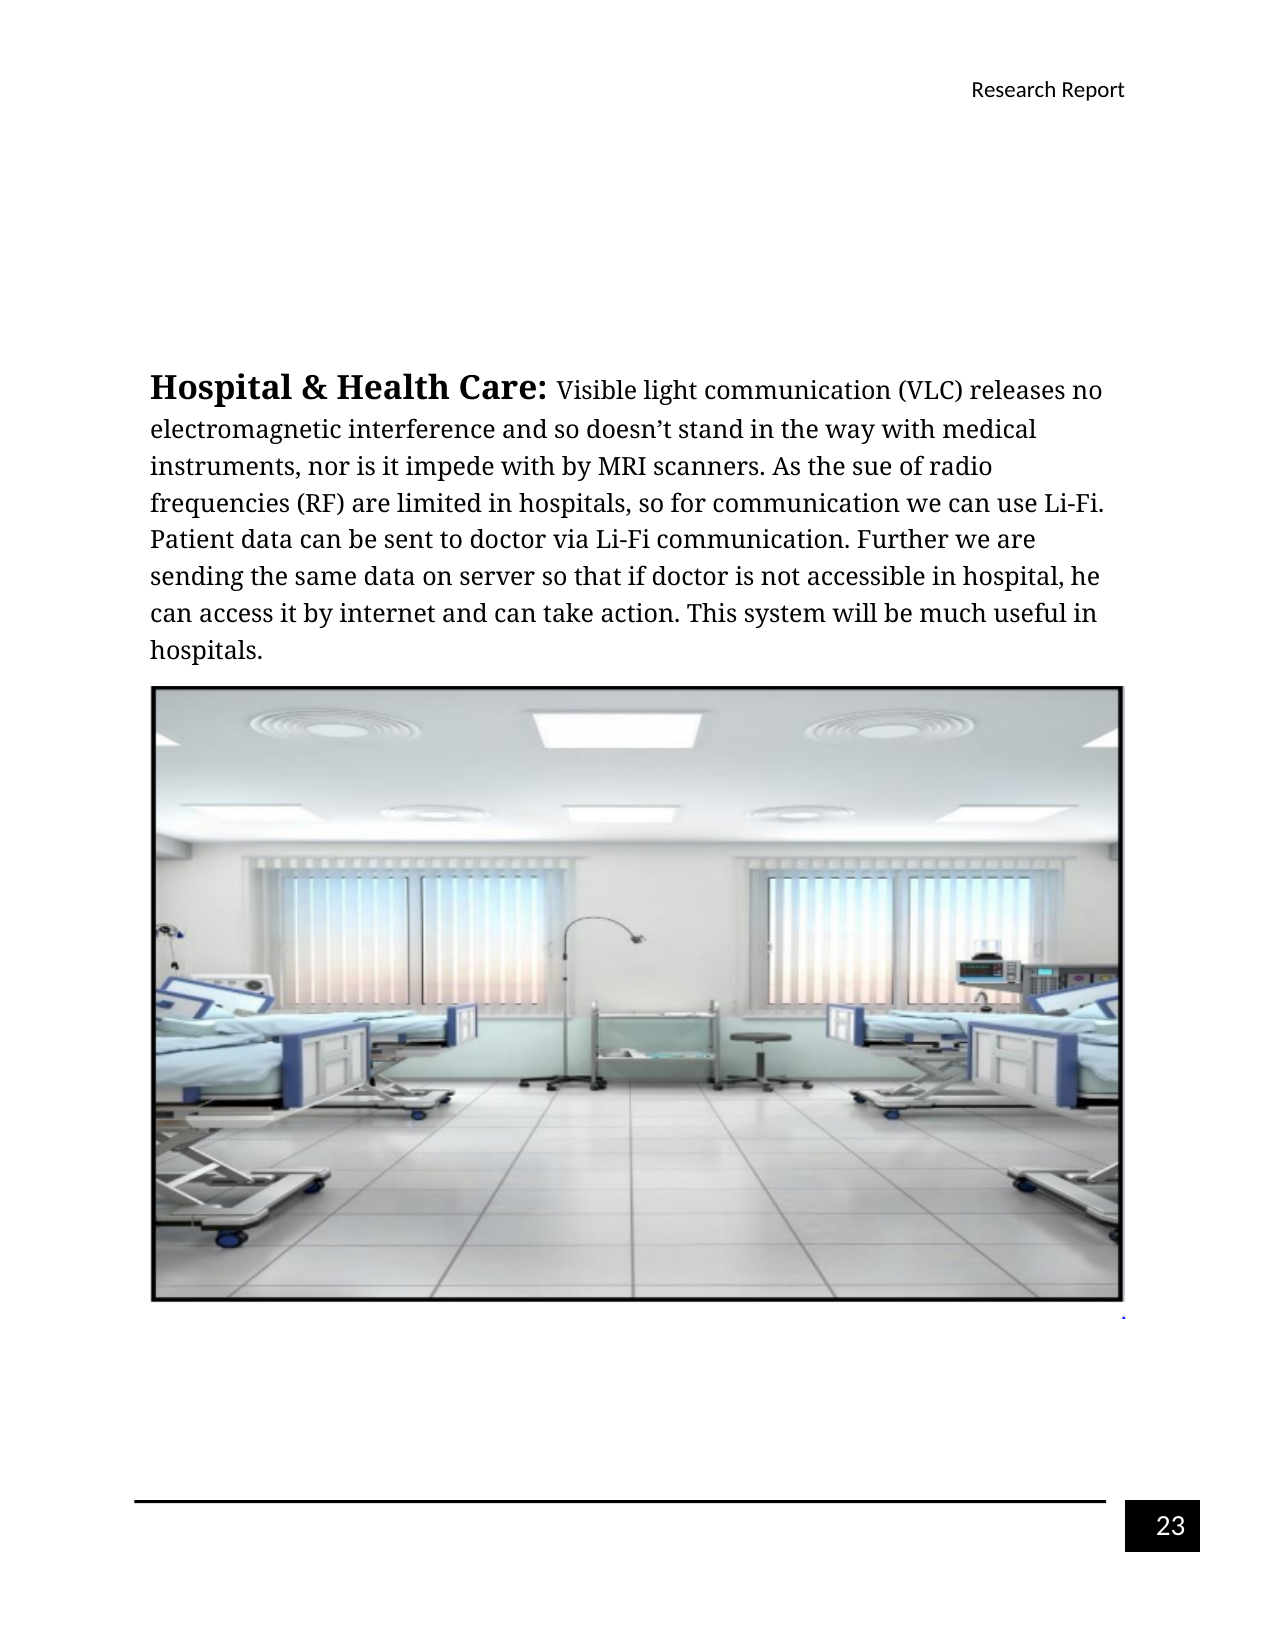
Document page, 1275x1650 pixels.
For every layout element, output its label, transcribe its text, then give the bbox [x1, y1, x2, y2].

text Hospital & Health Care: Visible light communication (VLC) releases no electromagnetic interference and so doesn’t stand in the way with medical instruments, nor is it impede with by MRI scanners. As the sue of radio frequencies (RF) are limited in hospitals, so for communication we can use Li-Fi. Patient data can be sent to doctor via Li-Fi communication. Further we are sending the same data on server so that if doctor is not accessible in hospital, he can access it by internet and can take action. This system will be much useful in hospitals. [150, 364, 1125, 667]
picture [150, 686, 1125, 1319]
